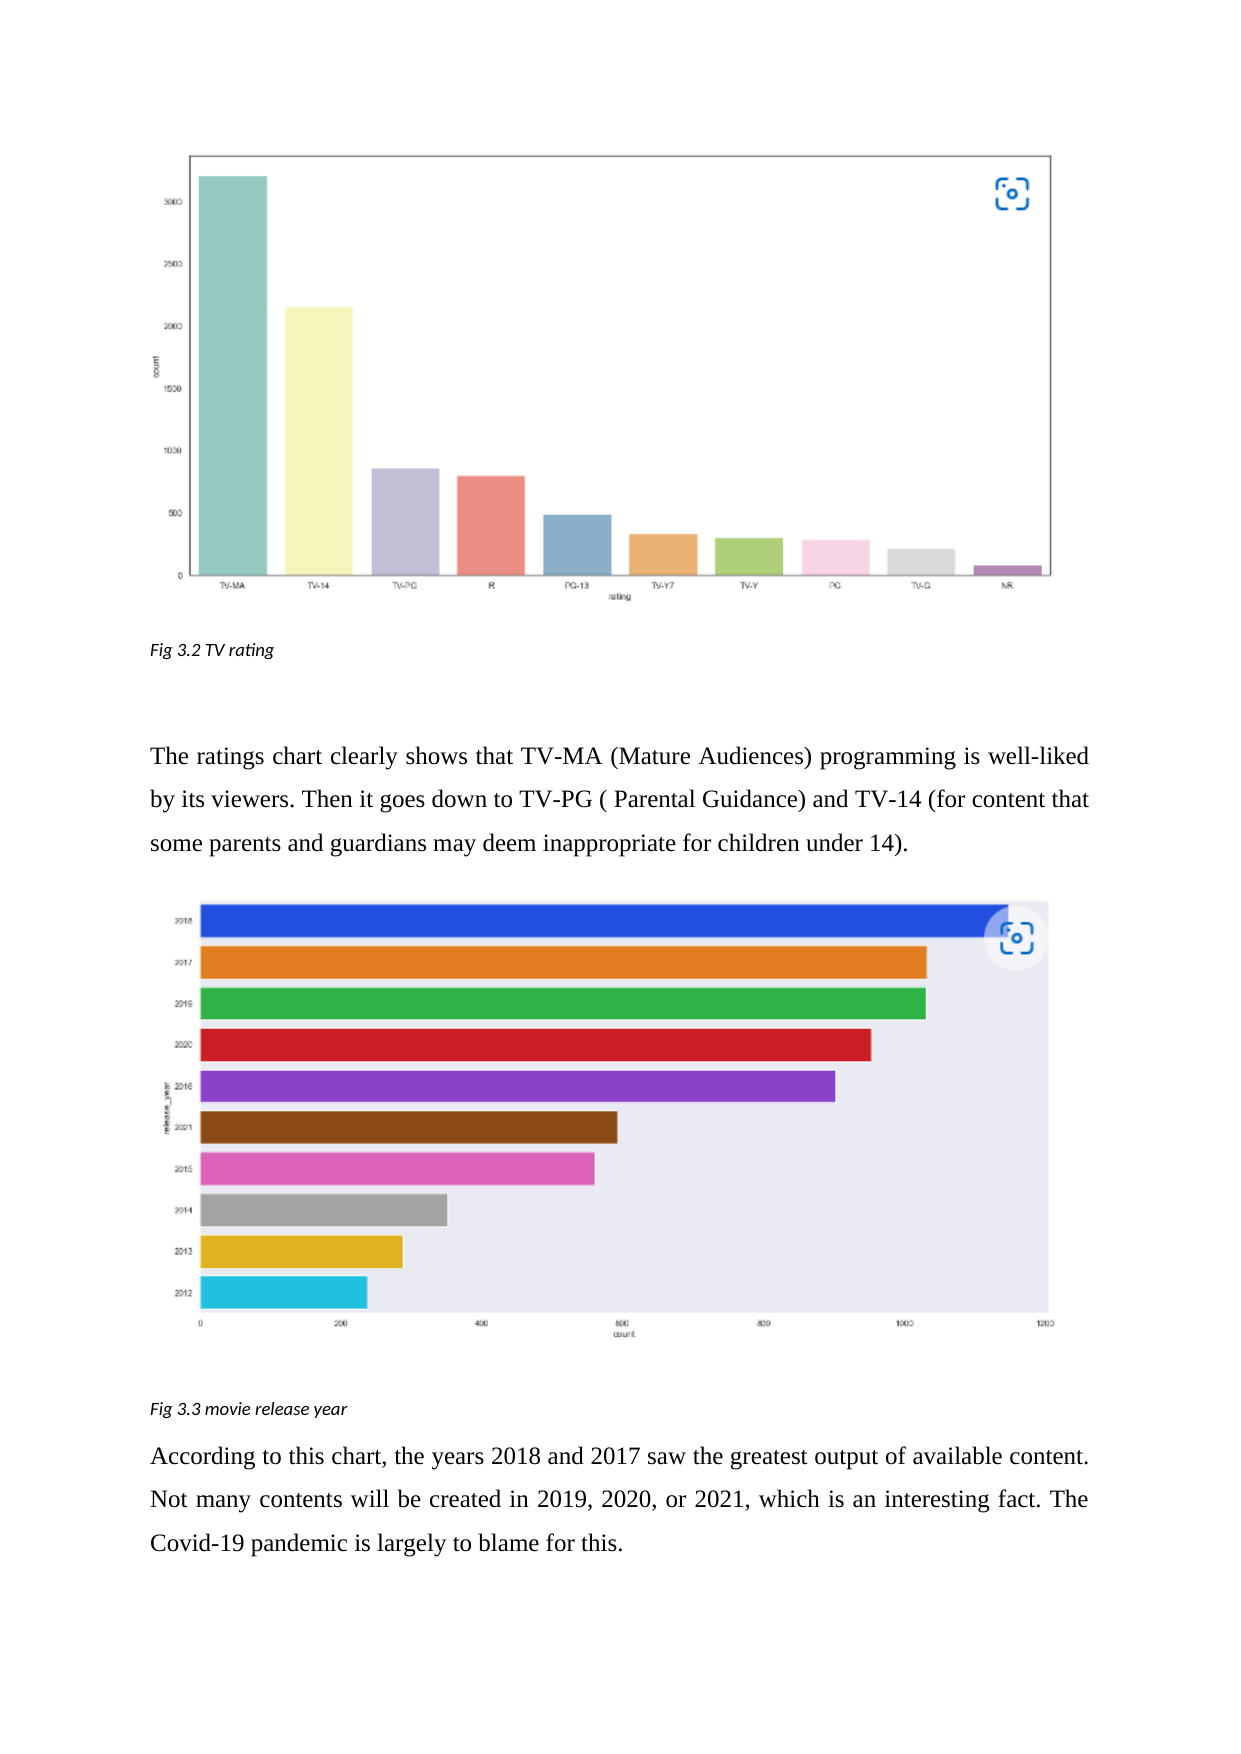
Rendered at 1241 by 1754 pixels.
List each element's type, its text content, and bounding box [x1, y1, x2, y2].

picture [150, 887, 1091, 1367]
picture [150, 150, 1091, 608]
text According to this chart, the years 2018 and 2017 saw the greatest output of available content. Not many contents will be created in 2019, 2020, or 2021, which is an interesting fact. The Covid-19 pandemic is largely to blame for this. [150, 1441, 1090, 1556]
text Fig 3.3 movie release year [150, 1398, 1090, 1421]
text Fig 3.2 TV rating [150, 638, 1090, 661]
text The ratings chart clearly shows that TV-MA (Mature Audiences) programming is well-liked by its viewers. Then it goes down to TV-PG ( Parental Guidance) and TV-14 (for content that some parents and guardians may deem inappropriate for children under 14). [150, 741, 1090, 856]
